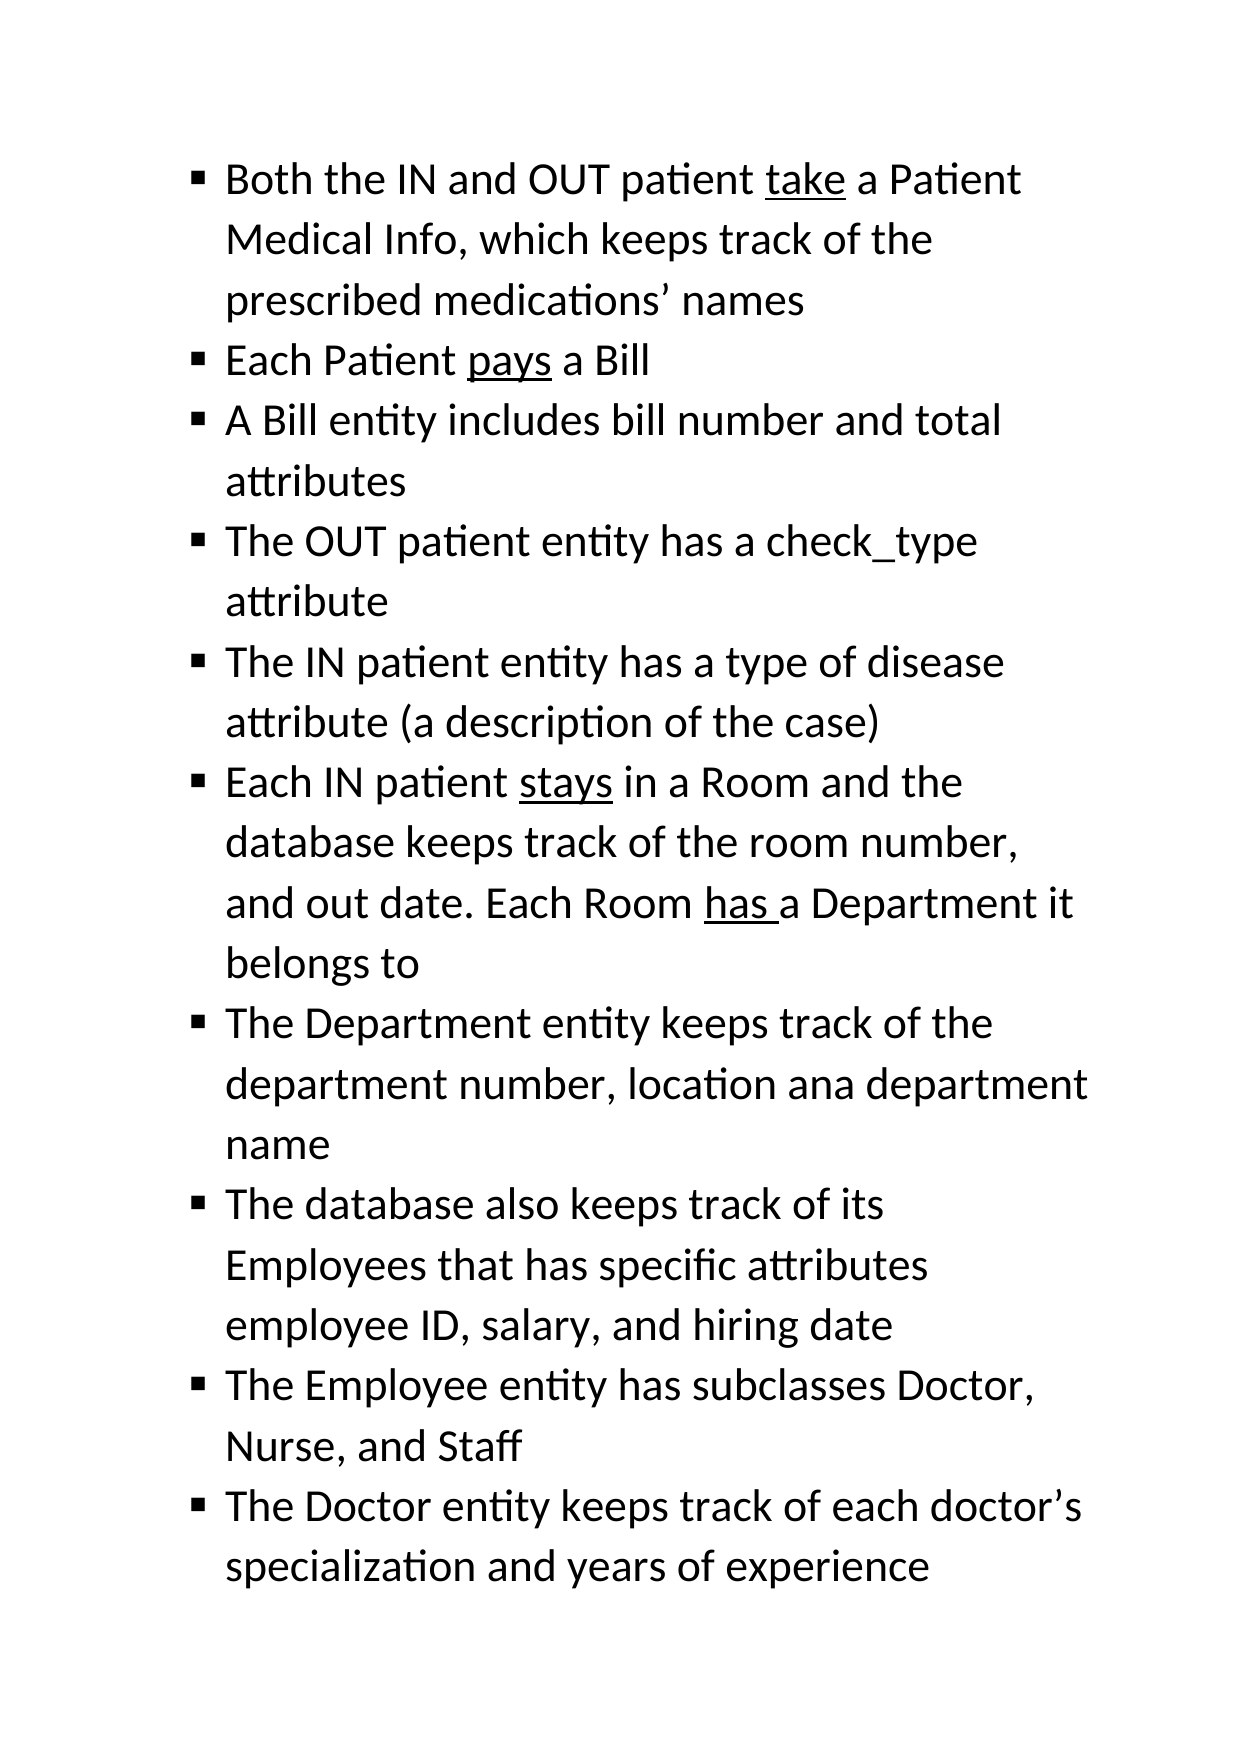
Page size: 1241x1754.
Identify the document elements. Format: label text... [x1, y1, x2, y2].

list The Employee entity has subclasses Doctor, Nurse, and Staff [187, 1356, 1090, 1472]
list The IN patient entity has a type of disease attribute (a description of the case) [187, 632, 1090, 749]
list The Doctor entity keeps track of each doctor’s specialization and years of experience [187, 1477, 1090, 1593]
list Each Patient pays a Bill [187, 331, 1090, 387]
list Each IN patient stays in a Room and the database keeps track of the room number, and out date. Each Room has a Department it belongs to [187, 753, 1090, 990]
list A Bill entity includes bill number and total attributes [187, 391, 1090, 507]
list The OUT patient entity has a check_type attribute [187, 512, 1090, 628]
list Both the IN and OUT patient take a Patient Medical Info, which keeps track of the prescribed medications’ names [187, 150, 1090, 327]
list The Department entity keeps track of the department number, location ana department name [187, 994, 1090, 1171]
list The database also keeps track of its Employees that has specific attributes employee ID, salary, and hiring date [187, 1175, 1090, 1352]
